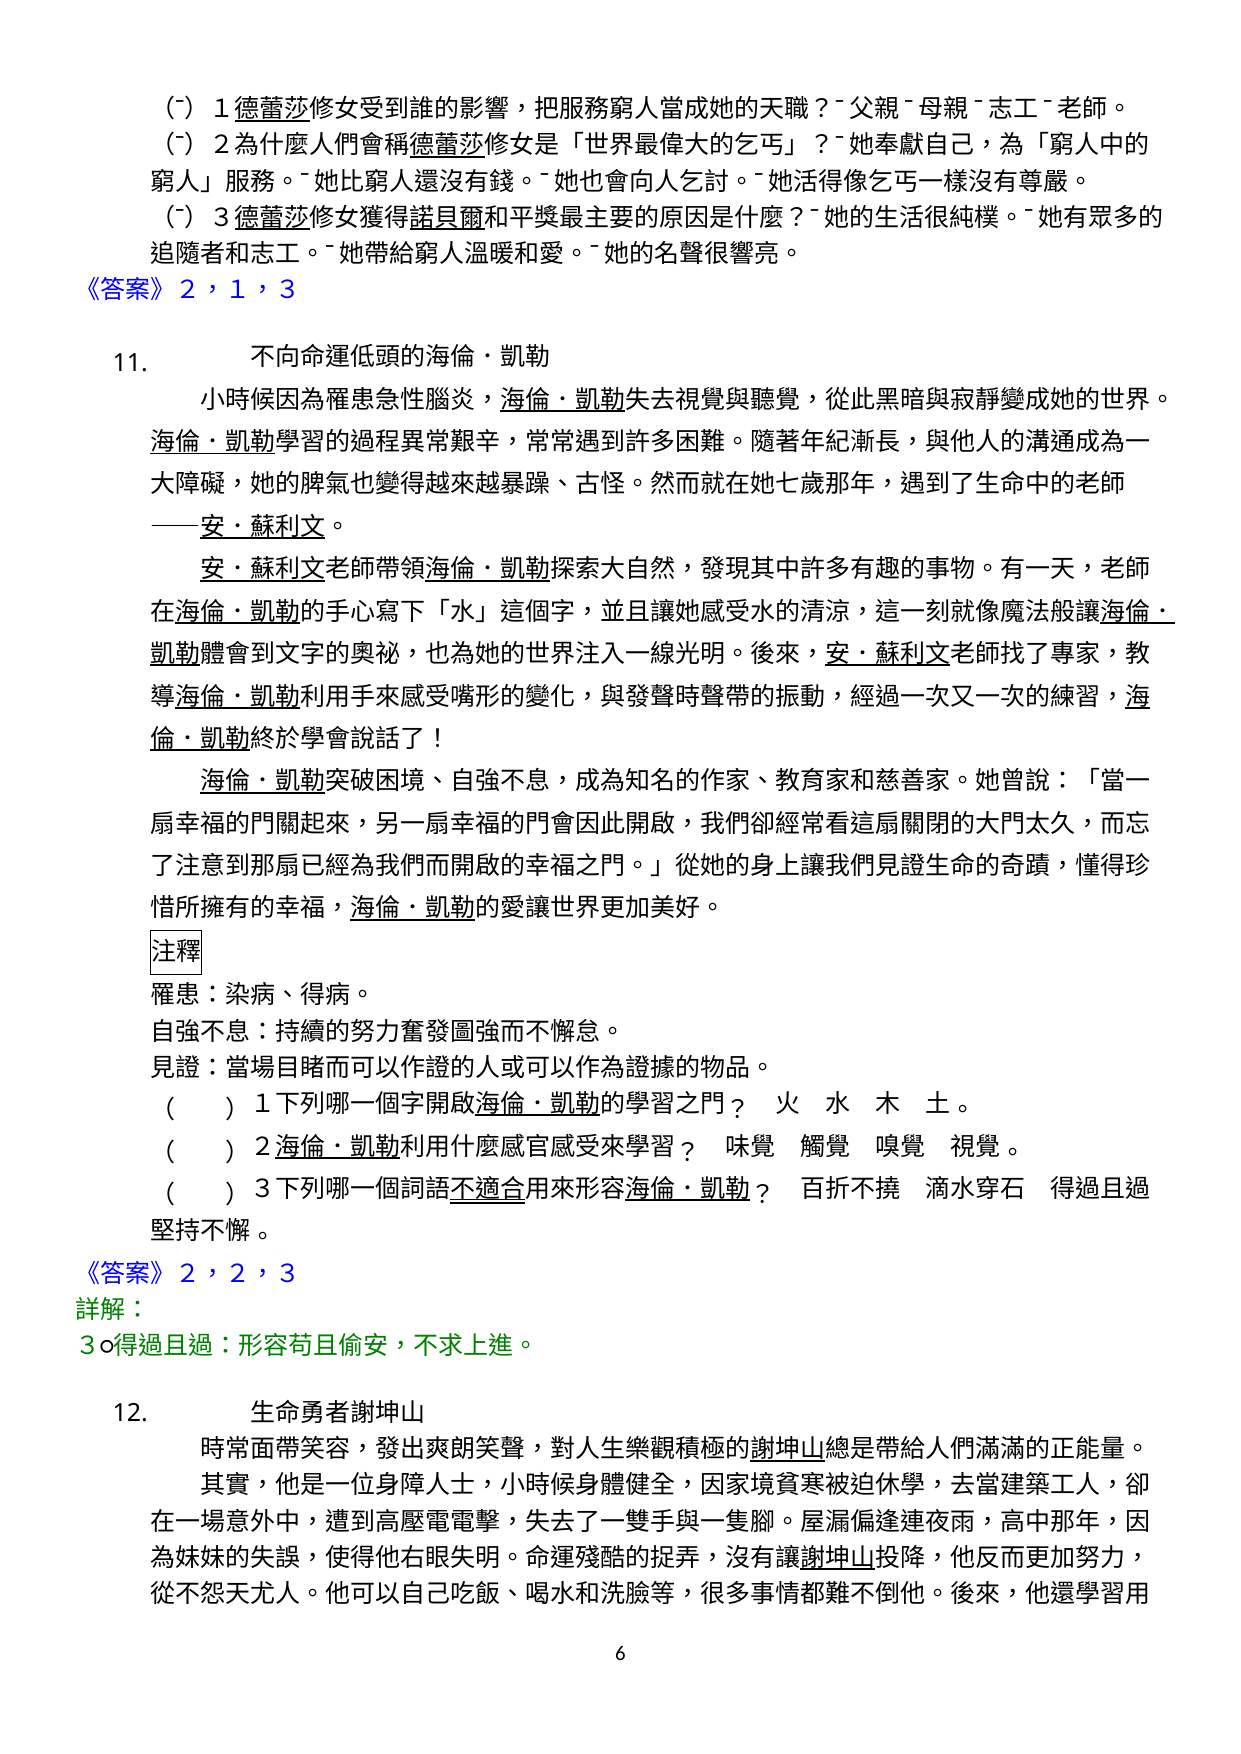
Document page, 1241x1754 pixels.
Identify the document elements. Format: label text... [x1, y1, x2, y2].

text 《答案》２，２，３ [75, 1253, 1165, 1289]
list 不向命運低頭的海倫．凱勒 小時候因為罹患急性腦炎，海倫．凱勒失去視覺與聽覺，從此黑暗與寂靜變成她的世界。海倫．凱勒學習的過程異常艱辛，常常遇到許多困難。隨著年紀漸長，與他人的溝通成為一大障礙，她的脾氣也變得越來越暴躁、古怪。然而就在她七歲那年，遇到了生命中的老師——安．蘇利文。 安．蘇利文老師帶領海倫．凱勒探索大自然，發現其中許多有趣的事物。有一天，老師在海倫．凱勒的手心寫下「水」這個字，並且讓她感受水的清涼，這一刻就像魔法般讓海倫．凱勒體會到文字的奧祕，也為她的世界注入一線光明。後來，安．蘇利文老師找了專家，教導海倫．凱勒利用手來感受嘴形的變化，與發聲時聲帶的振動，經過一次又一次的練習，海倫．凱勒終於學會說話了！ 海倫．凱勒突破困境、自強不息，成為知名的作家、教育家和慈善家。她曾說：「當一扇幸福的門關起來，另一扇幸福的門會因此開啟，我們卻經常看這扇關閉的大門太久，而忘了注意到那扇已經為我們而開啟的幸福之門。」從她的身上讓我們見證生命的奇蹟，懂得珍惜所擁有的幸福，海倫．凱勒的愛讓世界更加美好。 注釋 罹患：染病、得病。 自強不息：持續的努力奮發圖強而不懈怠。 見證：當場目睹而可以作證的人或可以作為證據的物品。 （ ）１下列哪一個字開啟海倫．凱勒的學習之門？ 火 水 木 土。 （ ）２海倫．凱勒利用什麼感官感受來學習？ 味覺 觸覺 嗅覺 視覺。 （ ）３下列哪一個詞語不適合用來形容海倫．凱勒？ 百折不撓 滴水穿石 得過且過 堅持不懈。 [112, 337, 1165, 1253]
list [112, 89, 1165, 270]
text 《答案》２，１，３ [75, 270, 1165, 306]
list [112, 1392, 1165, 1610]
text 詳解： ３得過且過：形容苟且偷安，不求上進。 [75, 1289, 1165, 1362]
